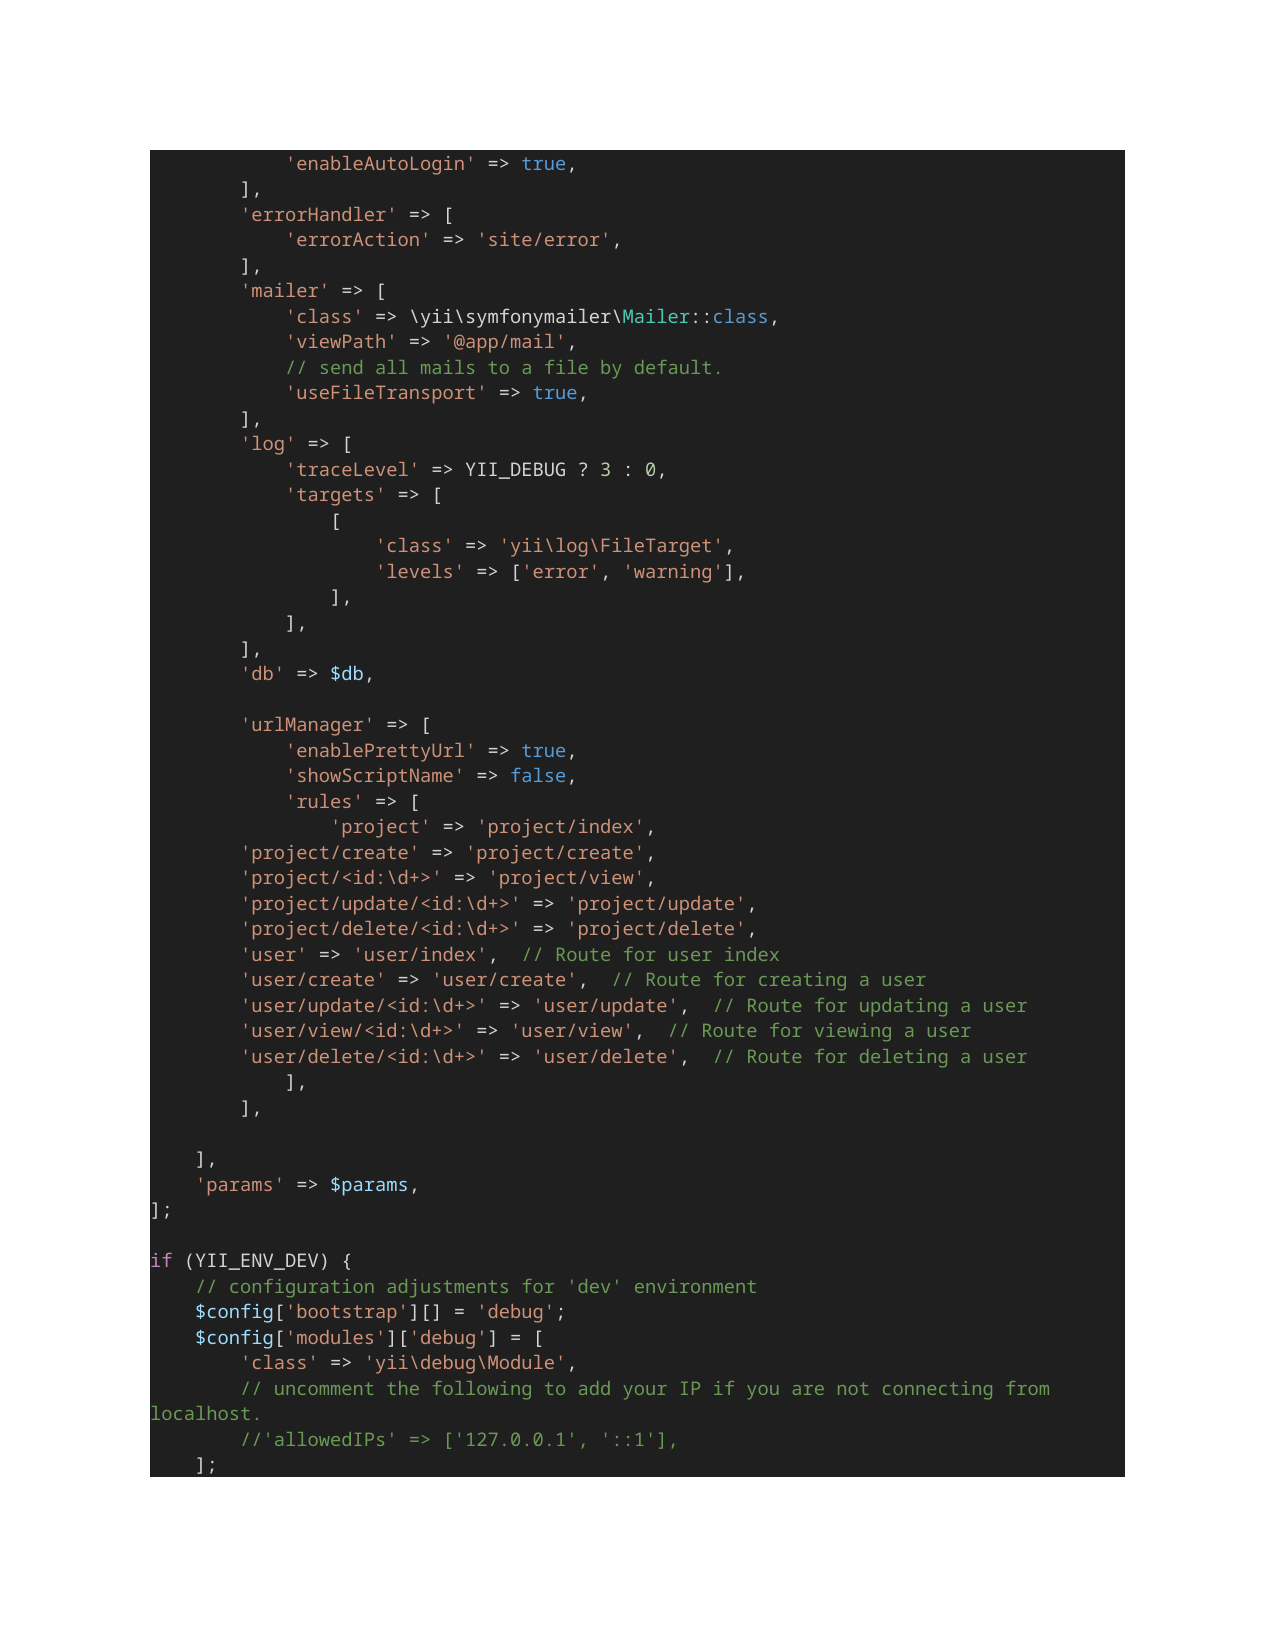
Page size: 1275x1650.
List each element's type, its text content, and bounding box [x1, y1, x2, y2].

text ]; [150, 1452, 1125, 1477]
text ], [150, 176, 1125, 201]
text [150, 1375, 1125, 1426]
text $config['modules']['debug'] = [ [150, 1324, 1125, 1349]
text ], [150, 609, 1125, 635]
text if (YII_ENV_DEV) { [150, 1247, 1125, 1273]
text ], [150, 635, 1125, 660]
text 'rules' => [ [150, 788, 1125, 813]
text 'user/update/<id:\d+>' => 'user/update', // Route for updating a user [150, 992, 1125, 1018]
text 'useFileTransport' => true, [150, 380, 1125, 405]
text //'allowedIPs' => ['127.0.0.1', '::1'], [150, 1426, 1125, 1452]
text ], [150, 584, 1125, 609]
text 'project/<id:\d+>' => 'project/view', [150, 864, 1125, 890]
text 'mailer' => [ [150, 278, 1125, 303]
text 'targets' => [ [150, 482, 1125, 507]
text 'db' => $db, [150, 660, 1125, 686]
text 'params' => $params, [150, 1171, 1125, 1196]
text $config['bootstrap'][] = 'debug'; [150, 1298, 1125, 1324]
text [ [150, 507, 1125, 533]
text 'class' => 'yii\debug\Module', [150, 1349, 1125, 1375]
text 'levels' => ['error', 'warning'], [150, 558, 1125, 584]
text // configuration adjustments for 'dev' environment [150, 1273, 1125, 1298]
text ], [150, 252, 1125, 278]
text 'showScriptName' => false, [150, 762, 1125, 788]
text ], [150, 405, 1125, 431]
text 'user' => 'user/index', // Route for user index [150, 941, 1125, 967]
text // send all mails to a file by default. [150, 354, 1125, 380]
text 'user/view/<id:\d+>' => 'user/view', // Route for viewing a user [150, 1018, 1125, 1043]
text 'viewPath' => '@app/mail', [150, 329, 1125, 354]
text 'urlManager' => [ [150, 711, 1125, 737]
text 'class' => \yii\symfonymailer\Mailer::class, [150, 303, 1125, 329]
text 'errorHandler' => [ [150, 201, 1125, 227]
text 'enablePrettyUrl' => true, [150, 737, 1125, 762]
text 'project/delete/<id:\d+>' => 'project/delete', [150, 916, 1125, 941]
text ], [150, 1069, 1125, 1094]
text 'enableAutoLogin' => true, [150, 150, 1125, 176]
text 'traceLevel' => YII_DEBUG ? 3 : 0, [150, 456, 1125, 482]
text 'project' => 'project/index', [150, 813, 1125, 839]
text ], [150, 1094, 1125, 1120]
text ], [150, 1145, 1125, 1171]
text ]; [150, 1196, 1125, 1222]
text 'log' => [ [150, 431, 1125, 456]
text 'errorAction' => 'site/error', [150, 227, 1125, 252]
text 'project/update/<id:\d+>' => 'project/update', [150, 890, 1125, 916]
text 'user/delete/<id:\d+>' => 'user/delete', // Route for deleting a user [150, 1043, 1125, 1069]
text 'user/create' => 'user/create', // Route for creating a user [150, 967, 1125, 992]
text 'project/create' => 'project/create', [150, 839, 1125, 864]
text 'class' => 'yii\log\FileTarget', [150, 533, 1125, 558]
